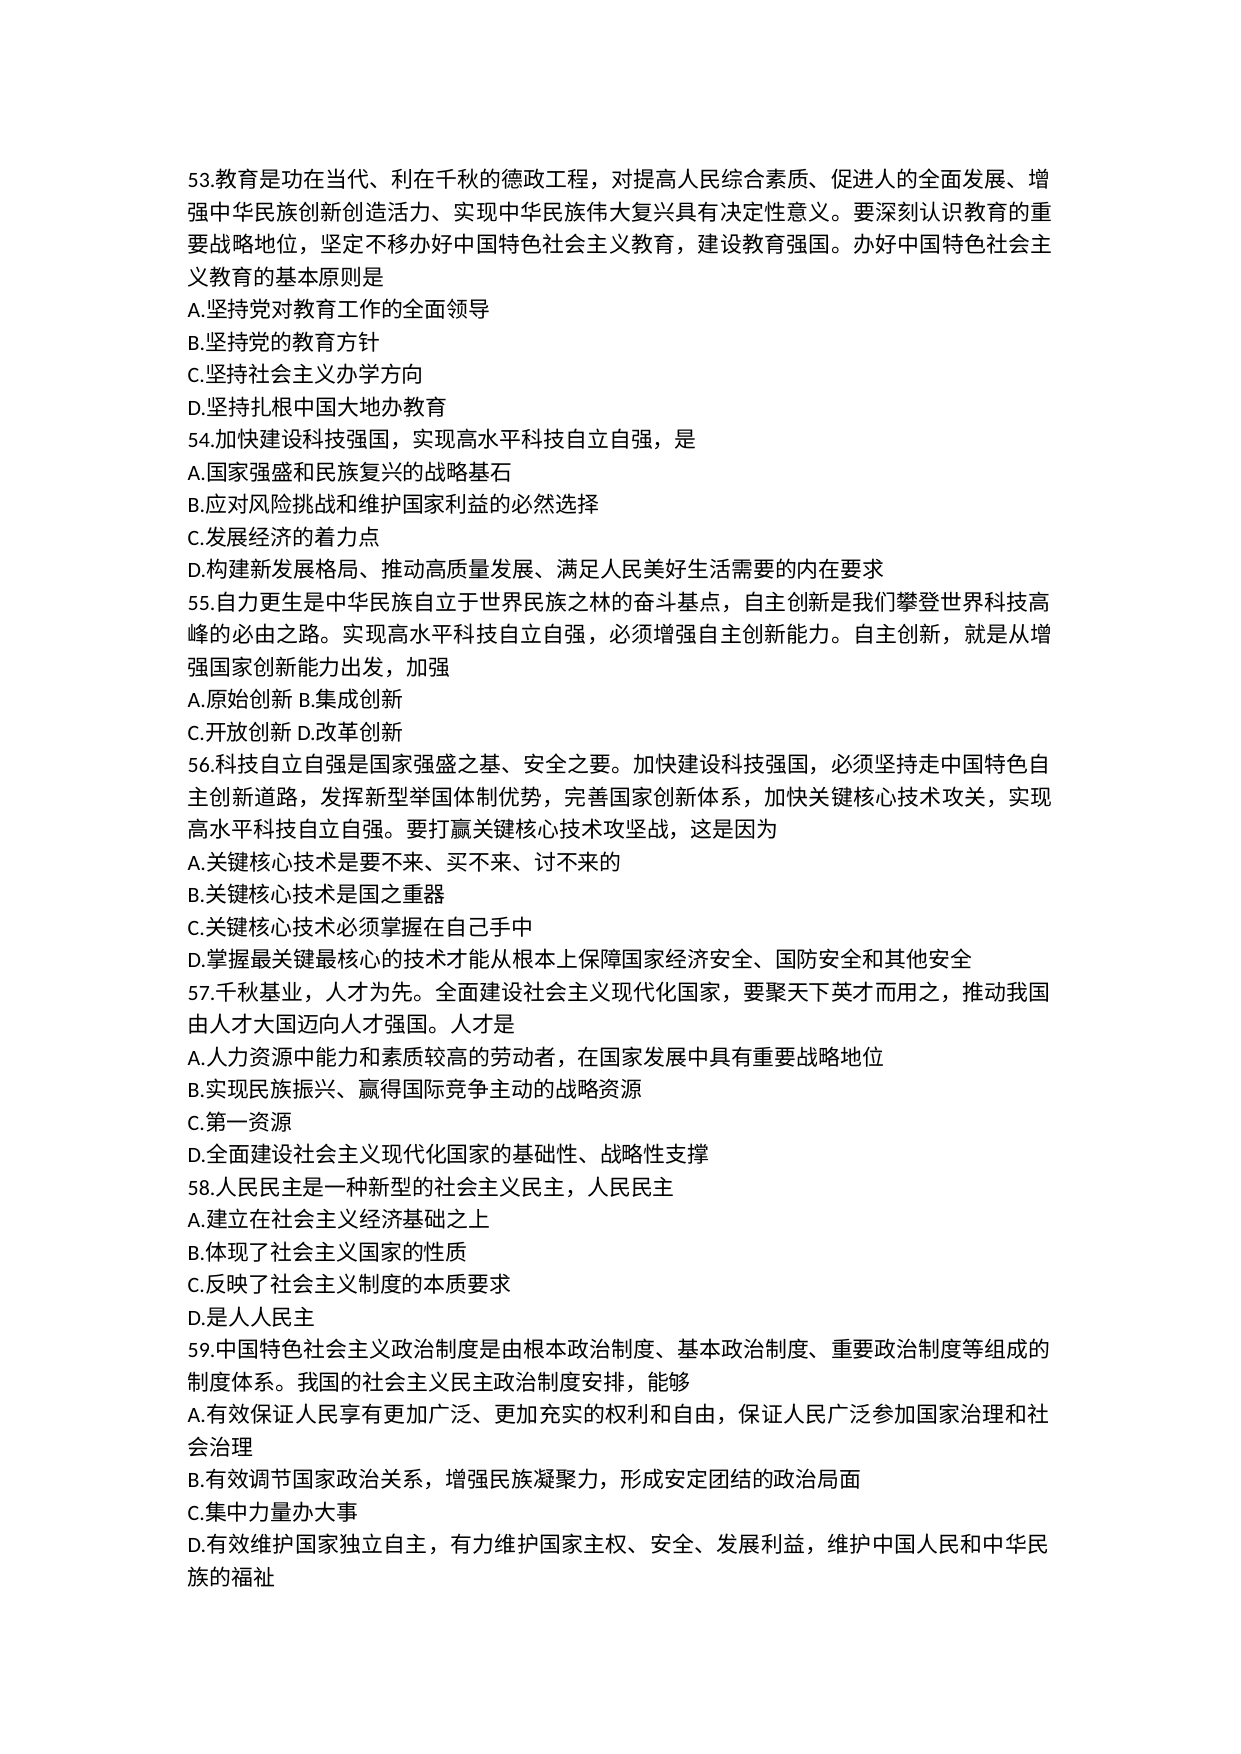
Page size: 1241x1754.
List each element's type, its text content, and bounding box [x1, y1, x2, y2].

text A.坚持党对教育工作的全面领导 [187, 292, 1053, 324]
text A.关键核心技术是要不来、买不来、讨不来的 [187, 844, 1053, 877]
text B.坚持党的教育方针 [187, 324, 1053, 357]
text C.发展经济的着力点 [187, 519, 1053, 552]
text B.体现了社会主义国家的性质 [187, 1234, 1053, 1267]
text A.建立在社会主义经济基础之上 [187, 1202, 1053, 1234]
text C.集中力量办大事 [187, 1494, 1053, 1527]
text 54.加快建设科技强国，实现高水平科技自立自强，是 [187, 422, 1053, 454]
text B.应对风险挑战和维护国家利益的必然选择 [187, 487, 1053, 519]
text C.坚持社会主义办学方向 [187, 357, 1053, 389]
text 53.教育是功在当代、利在千秋的德政工程，对提高人民综合素质、促进人的全面发展、增强中华民族创新创造活力、实现中华民族伟大复兴具有决定性意义。要深刻认识教育的重要战略地位，坚定不移办好中国特色社会主义教育，建设教育强国。办好中国特色社会主义教育的基本原则是 [187, 162, 1053, 292]
text D.坚持扎根中国大地办教育 [187, 389, 1053, 422]
text C.第一资源 [187, 1104, 1053, 1137]
text A.人力资源中能力和素质较高的劳动者，在国家发展中具有重要战略地位 [187, 1039, 1053, 1072]
text A.有效保证人民享有更加广泛、更加充实的权利和自由，保证人民广泛参加国家治理和社会治理 [187, 1397, 1053, 1462]
text D.构建新发展格局、推动高质量发展、满足人民美好生活需要的内在要求 [187, 552, 1053, 584]
text C.反映了社会主义制度的本质要求 [187, 1267, 1053, 1299]
text C.关键核心技术必须掌握在自己手中 [187, 909, 1053, 942]
text 57.千秋基业，人才为先。全面建设社会主义现代化国家，要聚天下英才而用之，推动我国由人才大国迈向人才强国。人才是 [187, 974, 1053, 1039]
text B.实现民族振兴、赢得国际竞争主动的战略资源 [187, 1072, 1053, 1104]
text 58.人民民主是一种新型的社会主义民主，人民民主 [187, 1169, 1053, 1202]
text 56.科技自立自强是国家强盛之基、安全之要。加快建设科技强国，必须坚持走中国特色自主创新道路，发挥新型举国体制优势，完善国家创新体系，加快关键核心技术攻关，实现高水平科技自立自强。要打赢关键核心技术攻坚战，这是因为 [187, 747, 1053, 844]
text C.开放创新 D.改革创新 [187, 714, 1053, 747]
text D.掌握最关键最核心的技术才能从根本上保障国家经济安全、国防安全和其他安全 [187, 942, 1053, 974]
text D.有效维护国家独立自主，有力维护国家主权、安全、发展利益，维护中国人民和中华民族的福祉 [187, 1527, 1053, 1592]
text D.是人人民主 [187, 1299, 1053, 1332]
text B.关键核心技术是国之重器 [187, 877, 1053, 909]
text 59.中国特色社会主义政治制度是由根本政治制度、基本政治制度、重要政治制度等组成的制度体系。我国的社会主义民主政治制度安排，能够 [187, 1332, 1053, 1397]
text A.原始创新 B.集成创新 [187, 682, 1053, 714]
text D.全面建设社会主义现代化国家的基础性、战略性支撑 [187, 1137, 1053, 1169]
text B.有效调节国家政治关系，增强民族凝聚力，形成安定团结的政治局面 [187, 1462, 1053, 1494]
text 55.自力更生是中华民族自立于世界民族之林的奋斗基点，自主创新是我们攀登世界科技高峰的必由之路。实现高水平科技自立自强，必须增强自主创新能力。自主创新，就是从增强国家创新能力出发，加强 [187, 584, 1053, 682]
text A.国家强盛和民族复兴的战略基石 [187, 454, 1053, 487]
